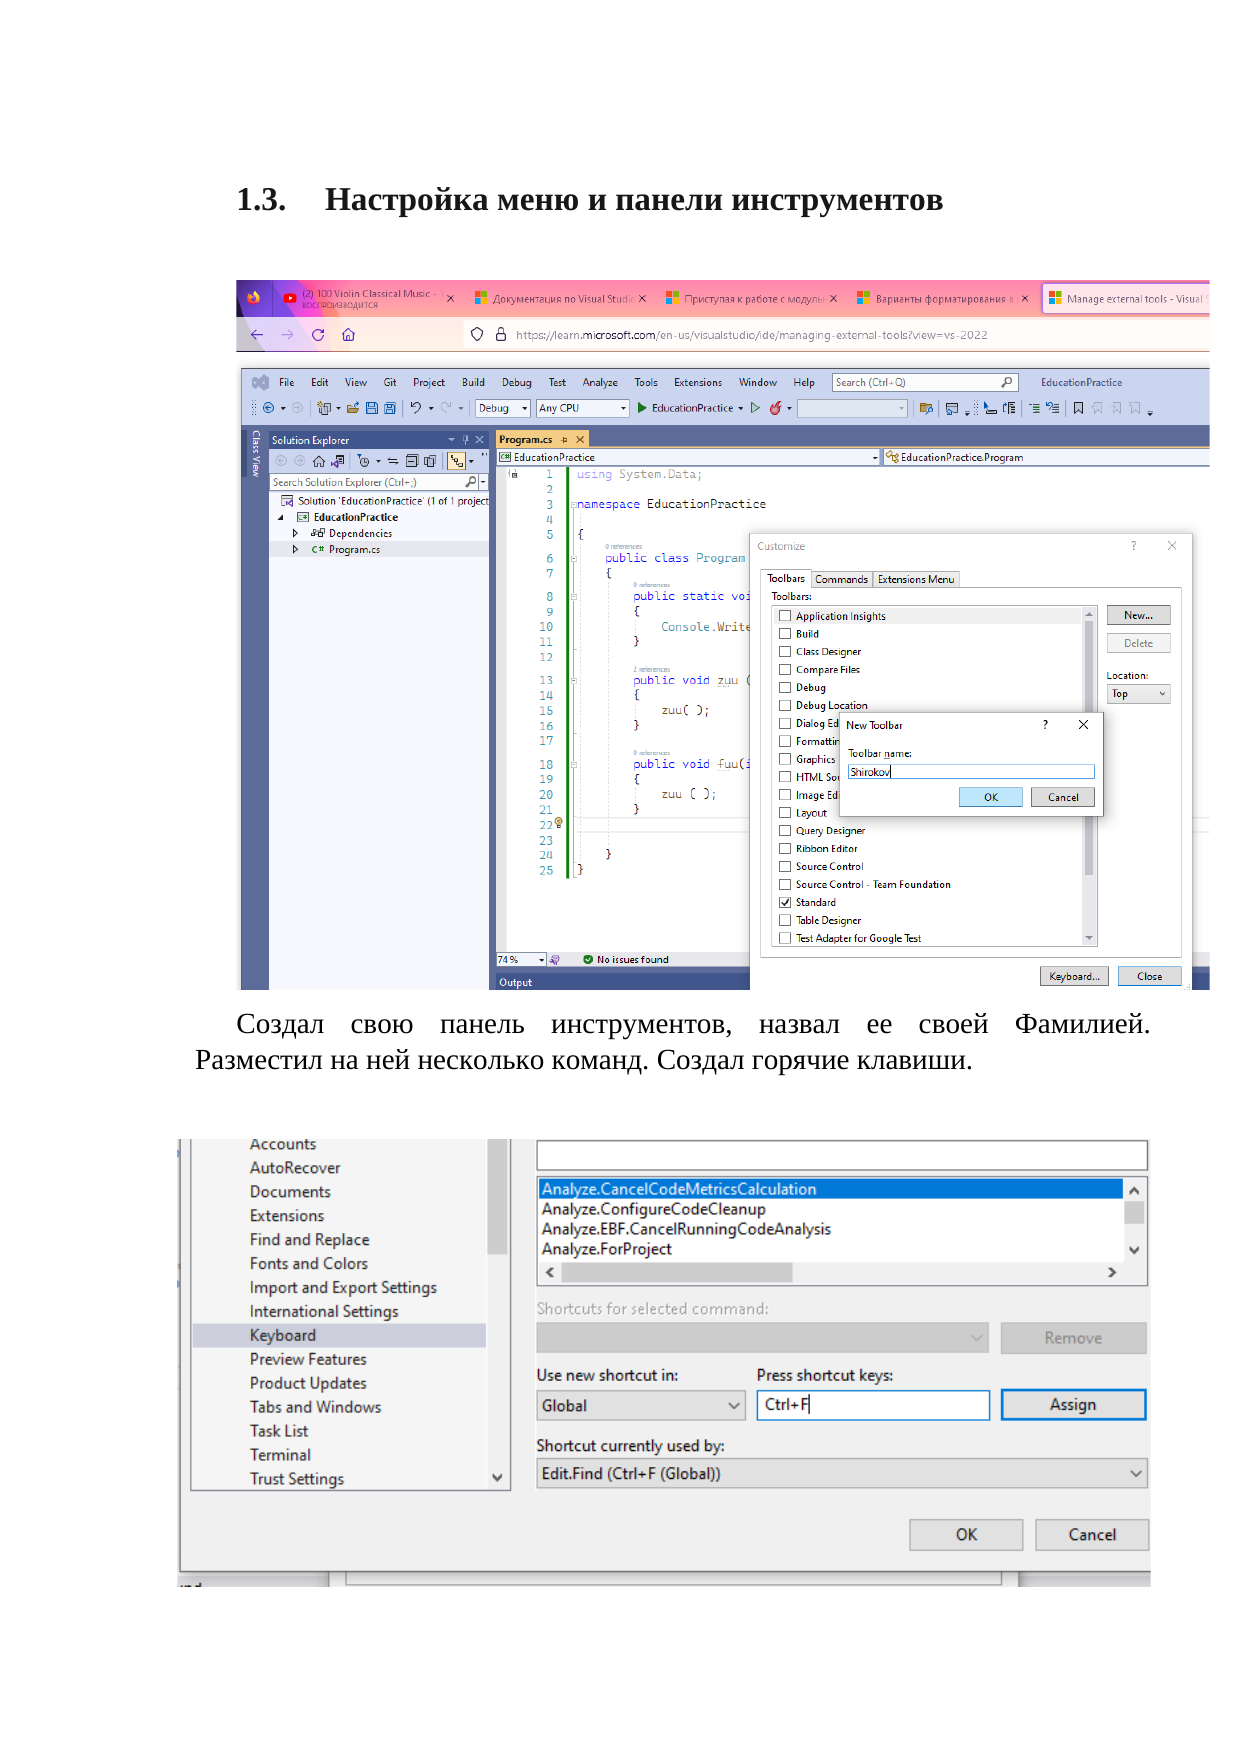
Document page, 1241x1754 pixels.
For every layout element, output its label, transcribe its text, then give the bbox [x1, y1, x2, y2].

text Создал свою панель инструментов, назвал ее своей Фамилией. Разместил на ней несколько команд. Создал горячие клавиши. [195, 1006, 1152, 1076]
picture [236, 280, 1210, 990]
subtitle Настройка меню и панели инструментов [195, 179, 1152, 218]
picture [177, 1139, 1151, 1587]
